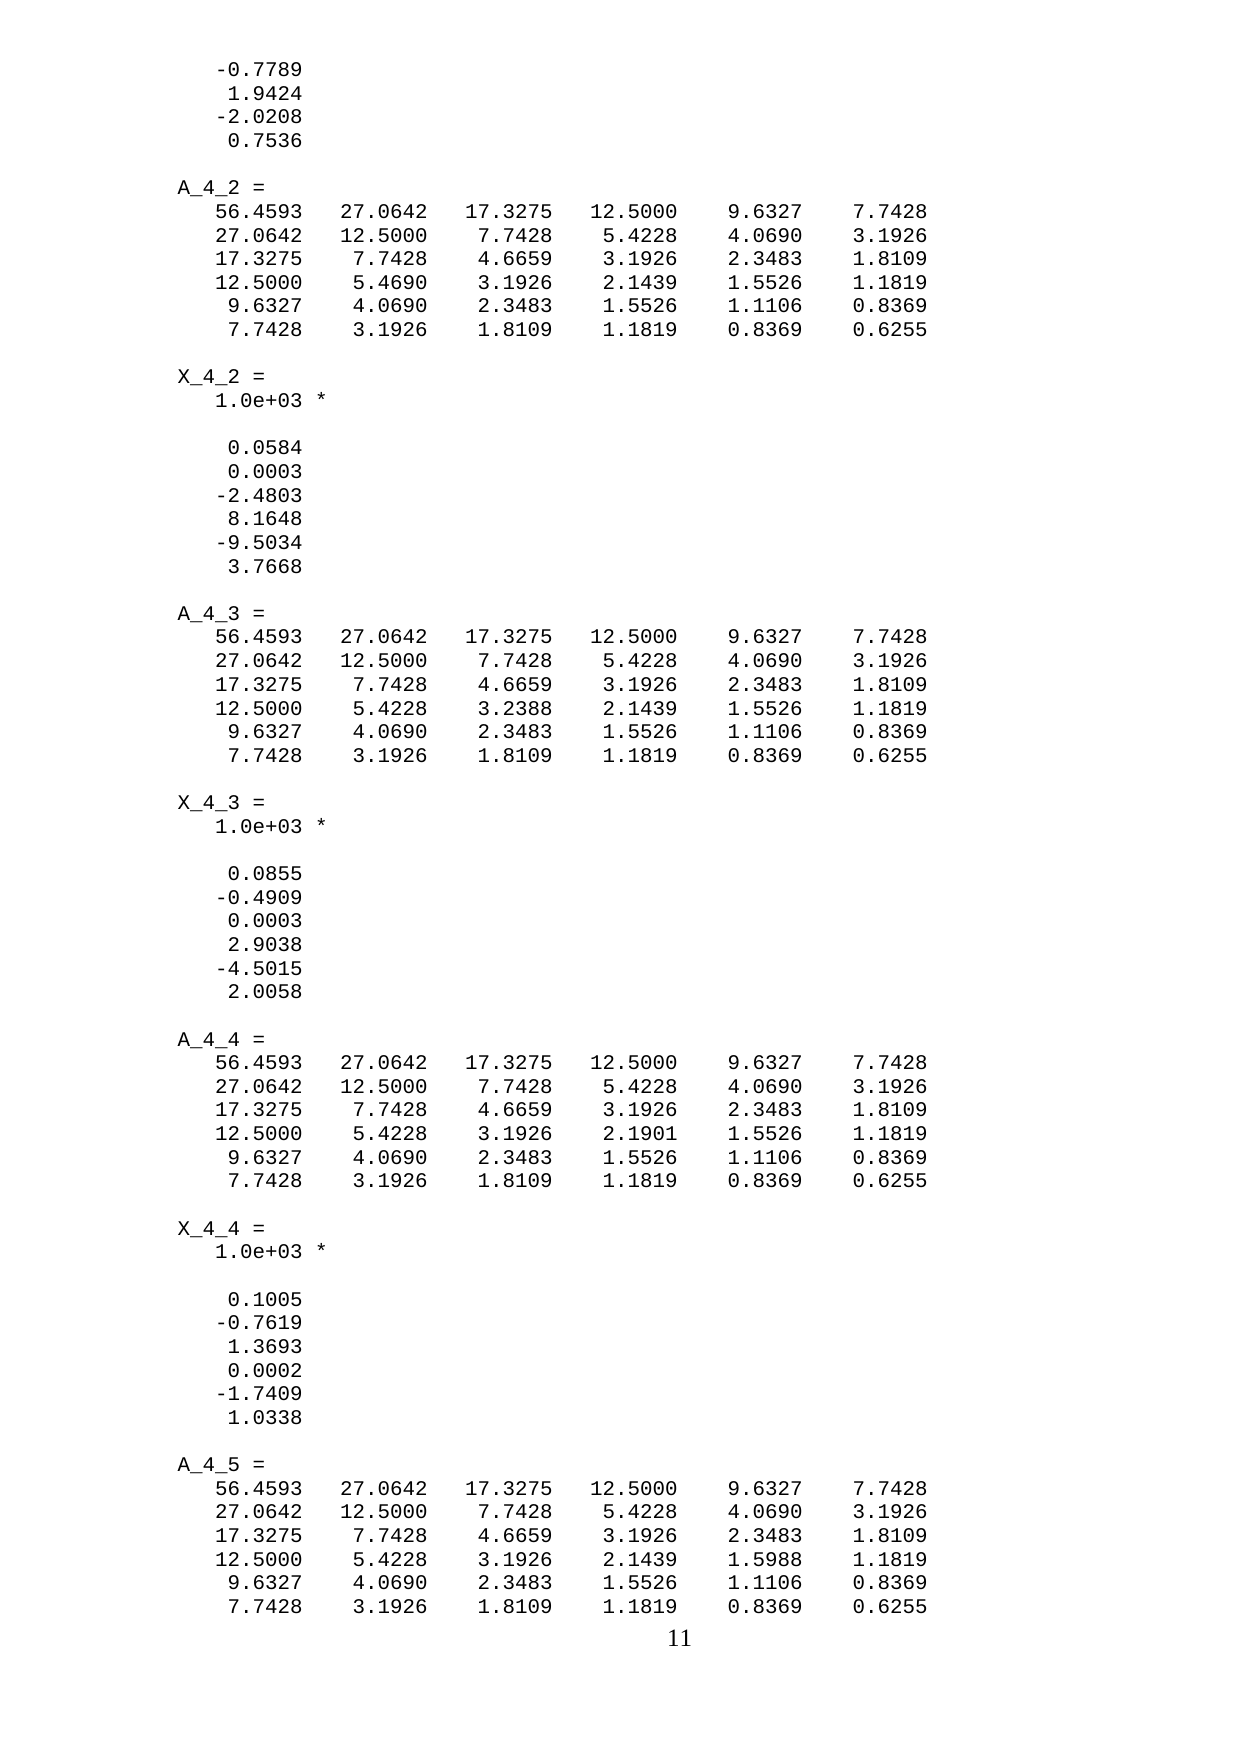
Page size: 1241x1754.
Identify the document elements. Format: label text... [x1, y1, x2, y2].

text 12.5000 5.4228 3.1926 2.1901 1.5526 1.1819 [177, 1123, 1181, 1147]
text 1.0338 [177, 1407, 1181, 1431]
text -9.5034 [177, 532, 1181, 556]
text 0.1005 [177, 1289, 1181, 1312]
text X_4_4 = [177, 1218, 1181, 1241]
text 9.6327 4.0690 2.3483 1.5526 1.1106 0.8369 [177, 721, 1181, 745]
text 17.3275 7.7428 4.6659 3.1926 2.3483 1.8109 [177, 248, 1181, 272]
text X_4_2 = [177, 366, 1181, 390]
text 56.4593 27.0642 17.3275 12.5000 9.6327 7.7428 [177, 1478, 1181, 1501]
text 12.5000 5.4228 3.1926 2.1439 1.5988 1.1819 [177, 1549, 1181, 1572]
text 0.0002 [177, 1359, 1181, 1383]
text 56.4593 27.0642 17.3275 12.5000 9.6327 7.7428 [177, 1052, 1181, 1076]
text 56.4593 27.0642 17.3275 12.5000 9.6327 7.7428 [177, 201, 1181, 224]
text -1.7409 [177, 1383, 1181, 1407]
text 7.7428 3.1926 1.8109 1.1819 0.8369 0.6255 [177, 1170, 1181, 1194]
text 27.0642 12.5000 7.7428 5.4228 4.0690 3.1926 [177, 1501, 1181, 1525]
text 27.0642 12.5000 7.7428 5.4228 4.0690 3.1926 [177, 1076, 1181, 1099]
text 0.0584 [177, 437, 1181, 461]
text A_4_4 = [177, 1028, 1181, 1052]
text -2.0208 [177, 106, 1181, 130]
text 0.7536 [177, 130, 1181, 154]
text 2.9038 [177, 934, 1181, 958]
text X_4_3 = [177, 792, 1181, 816]
text A_4_2 = [177, 177, 1181, 201]
text 7.7428 3.1926 1.8109 1.1819 0.8369 0.6255 [177, 319, 1181, 343]
text 17.3275 7.7428 4.6659 3.1926 2.3483 1.8109 [177, 674, 1181, 697]
text 8.1648 [177, 508, 1181, 532]
text A_4_5 = [177, 1454, 1181, 1478]
text 12.5000 5.4228 3.2388 2.1439 1.5526 1.1819 [177, 697, 1181, 721]
text 1.9424 [177, 83, 1181, 106]
text 7.7428 3.1926 1.8109 1.1819 0.8369 0.6255 [177, 1596, 1181, 1620]
text 9.6327 4.0690 2.3483 1.5526 1.1106 0.8369 [177, 296, 1181, 319]
text -0.7789 [177, 59, 1181, 83]
text 1.0e+03 * [177, 816, 1181, 839]
text 0.0003 [177, 461, 1181, 485]
text 1.0e+03 * [177, 1241, 1181, 1265]
text -0.7619 [177, 1312, 1181, 1336]
text 1.3693 [177, 1336, 1181, 1359]
text A_4_3 = [177, 603, 1181, 627]
text -0.4909 [177, 887, 1181, 910]
text 9.6327 4.0690 2.3483 1.5526 1.1106 0.8369 [177, 1147, 1181, 1170]
text 27.0642 12.5000 7.7428 5.4228 4.0690 3.1926 [177, 224, 1181, 248]
text -4.5015 [177, 958, 1181, 981]
text 2.0058 [177, 981, 1181, 1005]
text 1.0e+03 * [177, 390, 1181, 414]
text 12.5000 5.4690 3.1926 2.1439 1.5526 1.1819 [177, 272, 1181, 296]
text 3.7668 [177, 556, 1181, 579]
text 7.7428 3.1926 1.8109 1.1819 0.8369 0.6255 [177, 745, 1181, 768]
text 0.0855 [177, 863, 1181, 887]
text 17.3275 7.7428 4.6659 3.1926 2.3483 1.8109 [177, 1099, 1181, 1123]
text -2.4803 [177, 485, 1181, 508]
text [177, 1525, 1181, 1549]
text 0.0003 [177, 910, 1181, 934]
text 56.4593 27.0642 17.3275 12.5000 9.6327 7.7428 [177, 627, 1181, 650]
text 9.6327 4.0690 2.3483 1.5526 1.1106 0.8369 [177, 1572, 1181, 1596]
text 27.0642 12.5000 7.7428 5.4228 4.0690 3.1926 [177, 650, 1181, 674]
